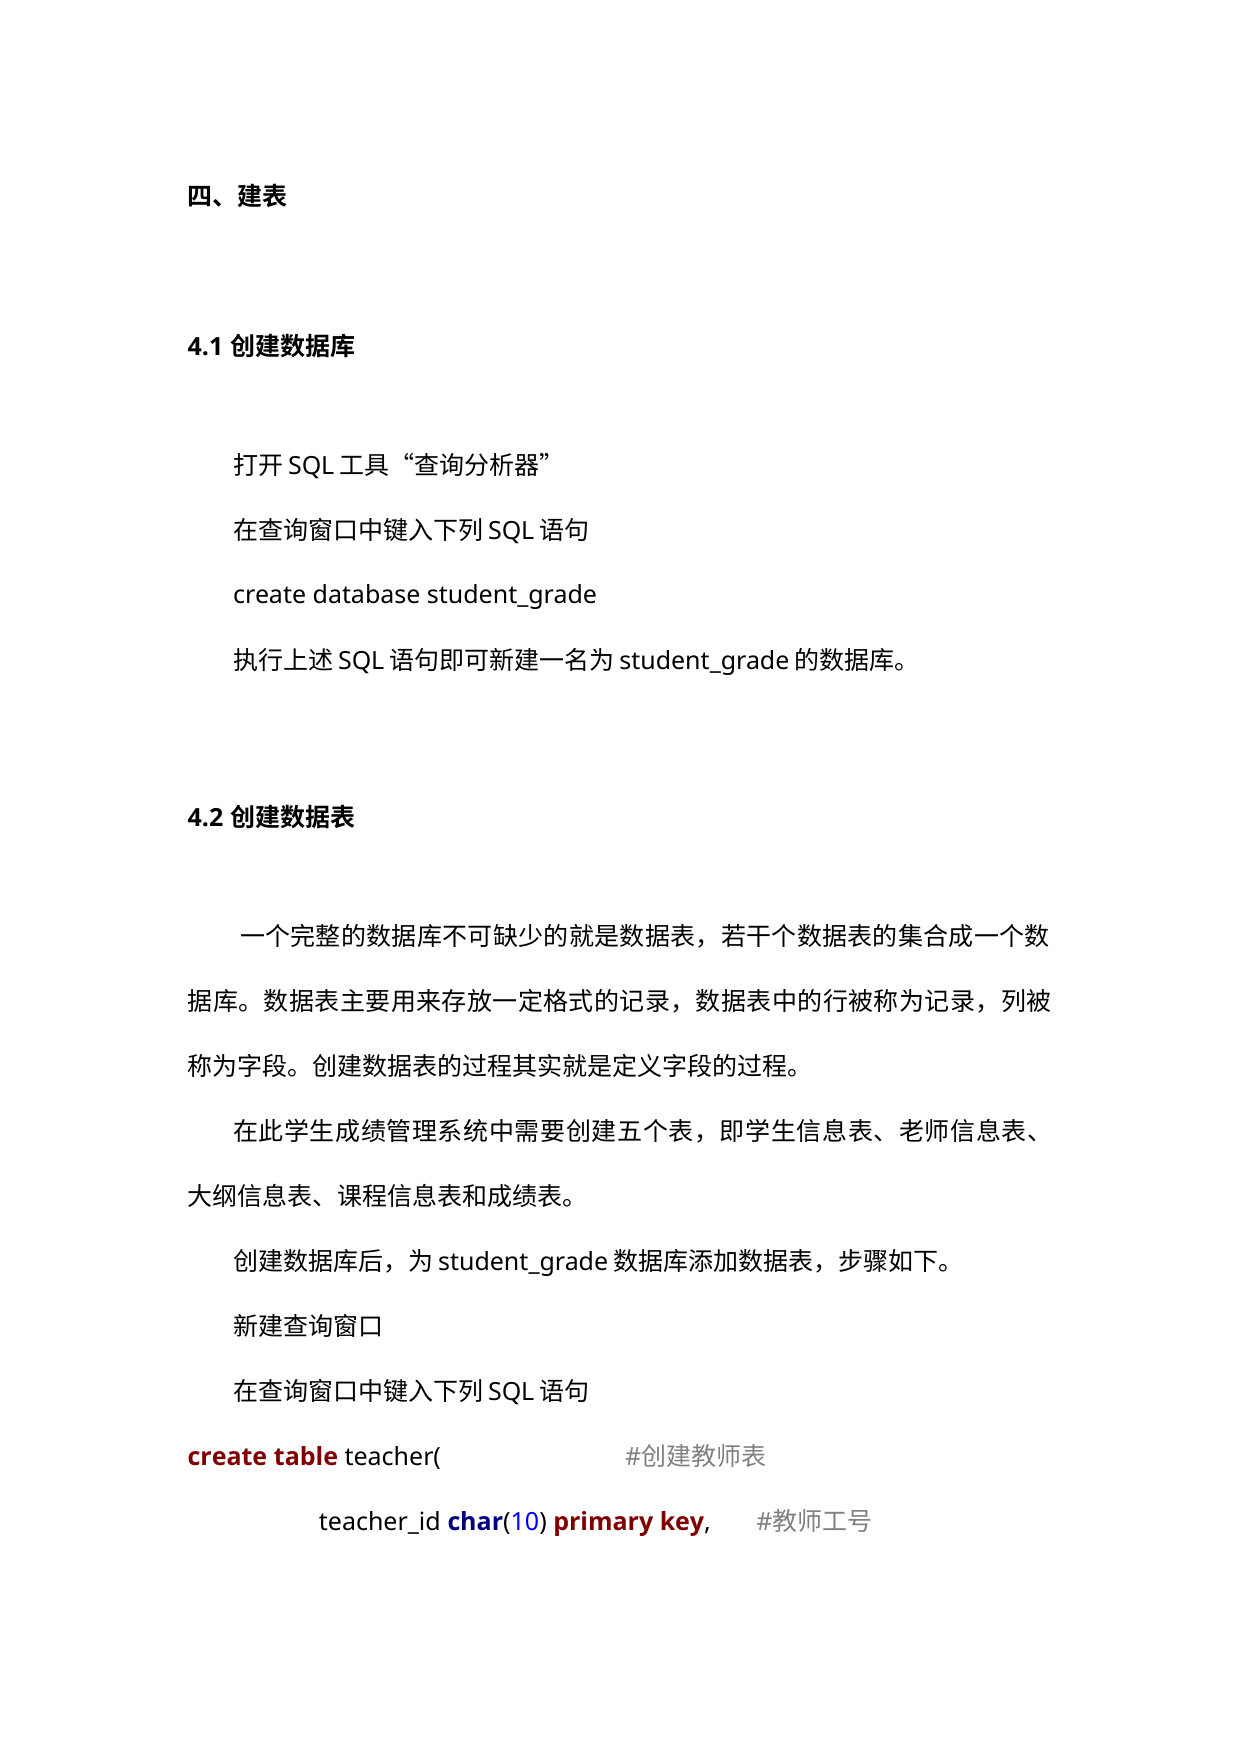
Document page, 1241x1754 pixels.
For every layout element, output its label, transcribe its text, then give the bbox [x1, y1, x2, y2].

text 打开SQL工具“查询分析器” [187, 431, 1053, 496]
text teacher_id char(10) primary key, #教师工号 [187, 1487, 1053, 1552]
text 一个完整的数据库不可缺少的就是数据表，若干个数据表的集合成一个数据库。数据表主要用来存放一定格式的记录，数据表中的行被称为记录，列被称为字段。创建数据表的过程其实就是定义字段的过程。 [187, 902, 1053, 1097]
subtitle 4.2 创建数据表 [187, 783, 1053, 848]
text 执行上述SQL语句即可新建一名为student_grade的数据库。 [187, 626, 1053, 691]
text 新建查询窗口 [187, 1292, 1053, 1357]
text create database student_grade [187, 561, 1053, 626]
subtitle 4.1 创建数据库 [187, 312, 1053, 377]
text 创建数据库后，为student_grade数据库添加数据表，步骤如下。 [187, 1227, 1053, 1292]
subtitle 四、建表 [187, 162, 1053, 227]
text create table teacher( #创建教师表 [187, 1422, 1053, 1487]
text 在此学生成绩管理系统中需要创建五个表，即学生信息表、老师信息表、大纲信息表、课程信息表和成绩表。 [187, 1097, 1053, 1227]
text 在查询窗口中键入下列SQL语句 [187, 496, 1053, 561]
text 在查询窗口中键入下列SQL语句 [187, 1357, 1053, 1422]
